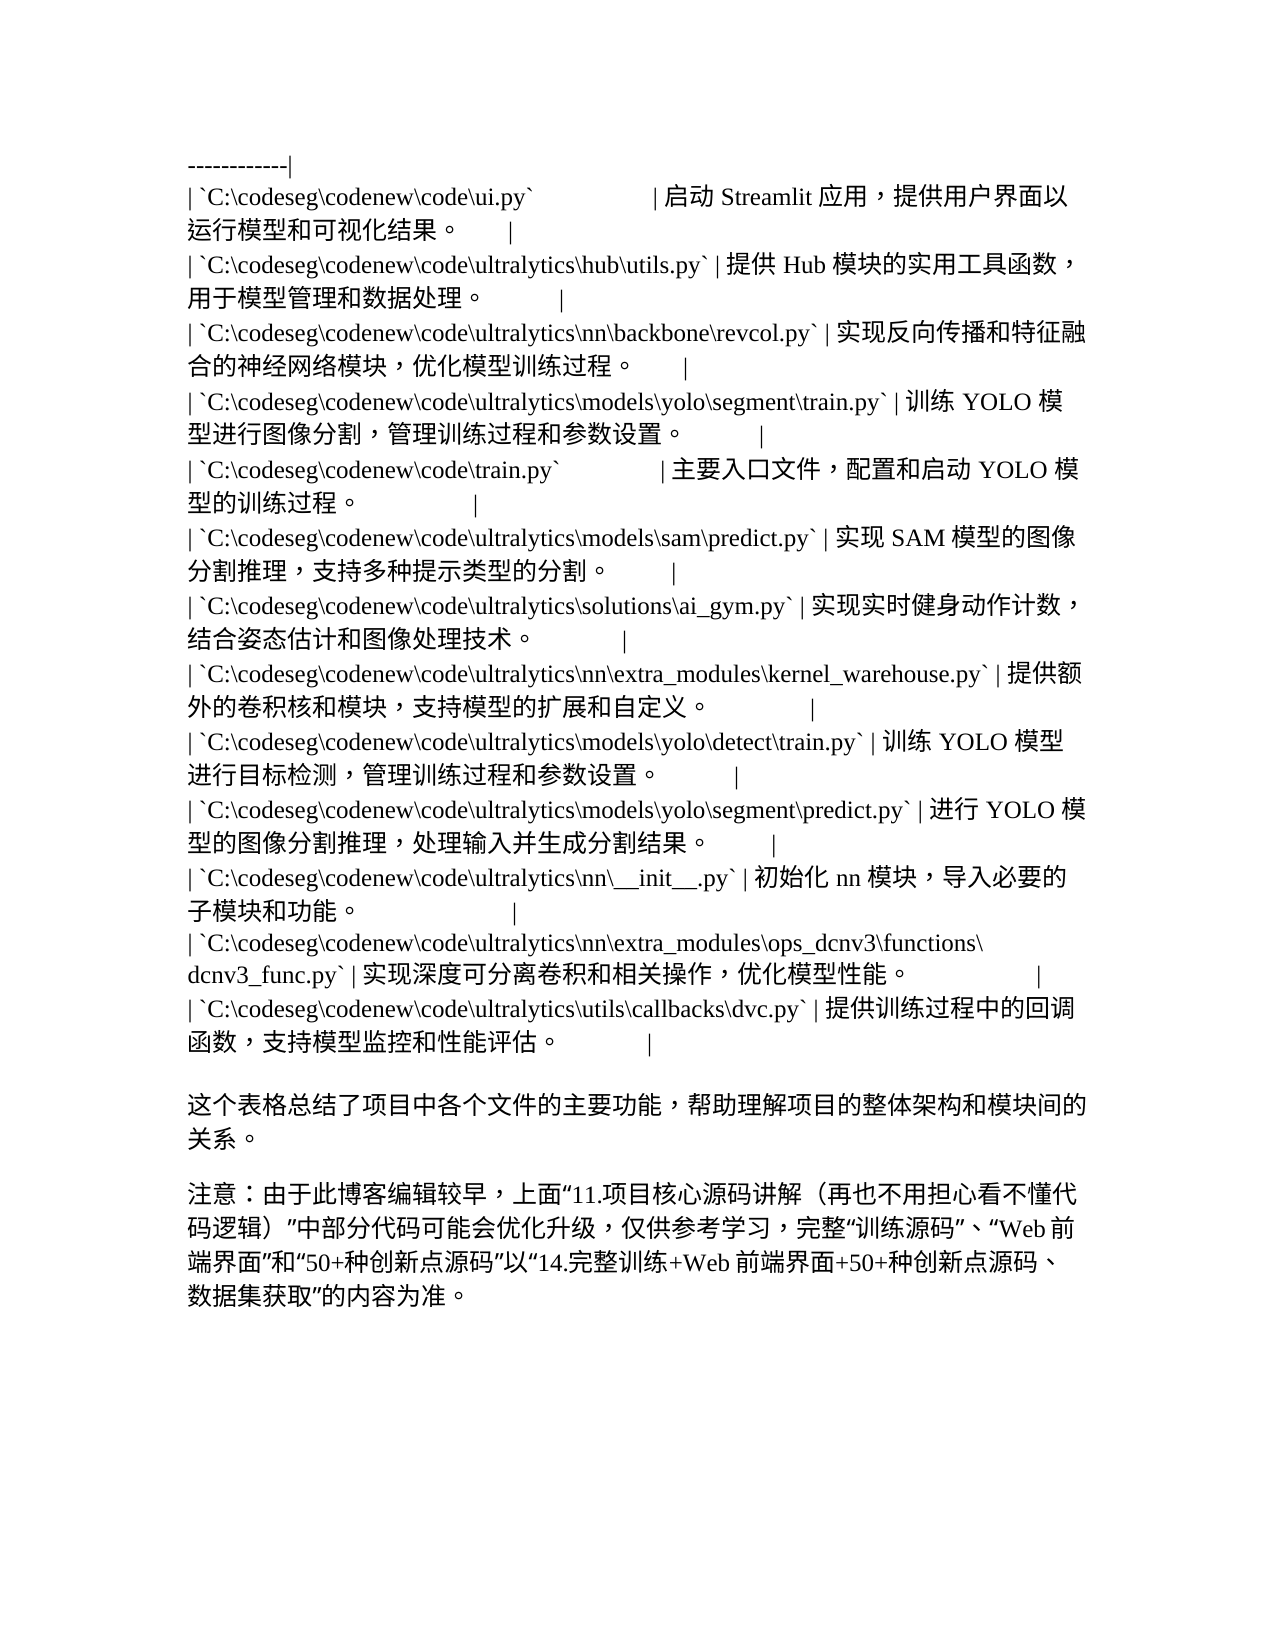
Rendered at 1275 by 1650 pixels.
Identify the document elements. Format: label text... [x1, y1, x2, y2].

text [187, 150, 1087, 1156]
text 注意：由于此博客编辑较早，上面“11.项目核心源码讲解（再也不用担心看不懂代码逻辑）”中部分代码可能会优化升级，仅供参考学习，完整“训练源码”、“Web前端界面”和“50+种创新点源码”以“14.完整训练+Web前端界面+50+种创新点源码、数据集获取”的内容为准。 [187, 1177, 1087, 1313]
